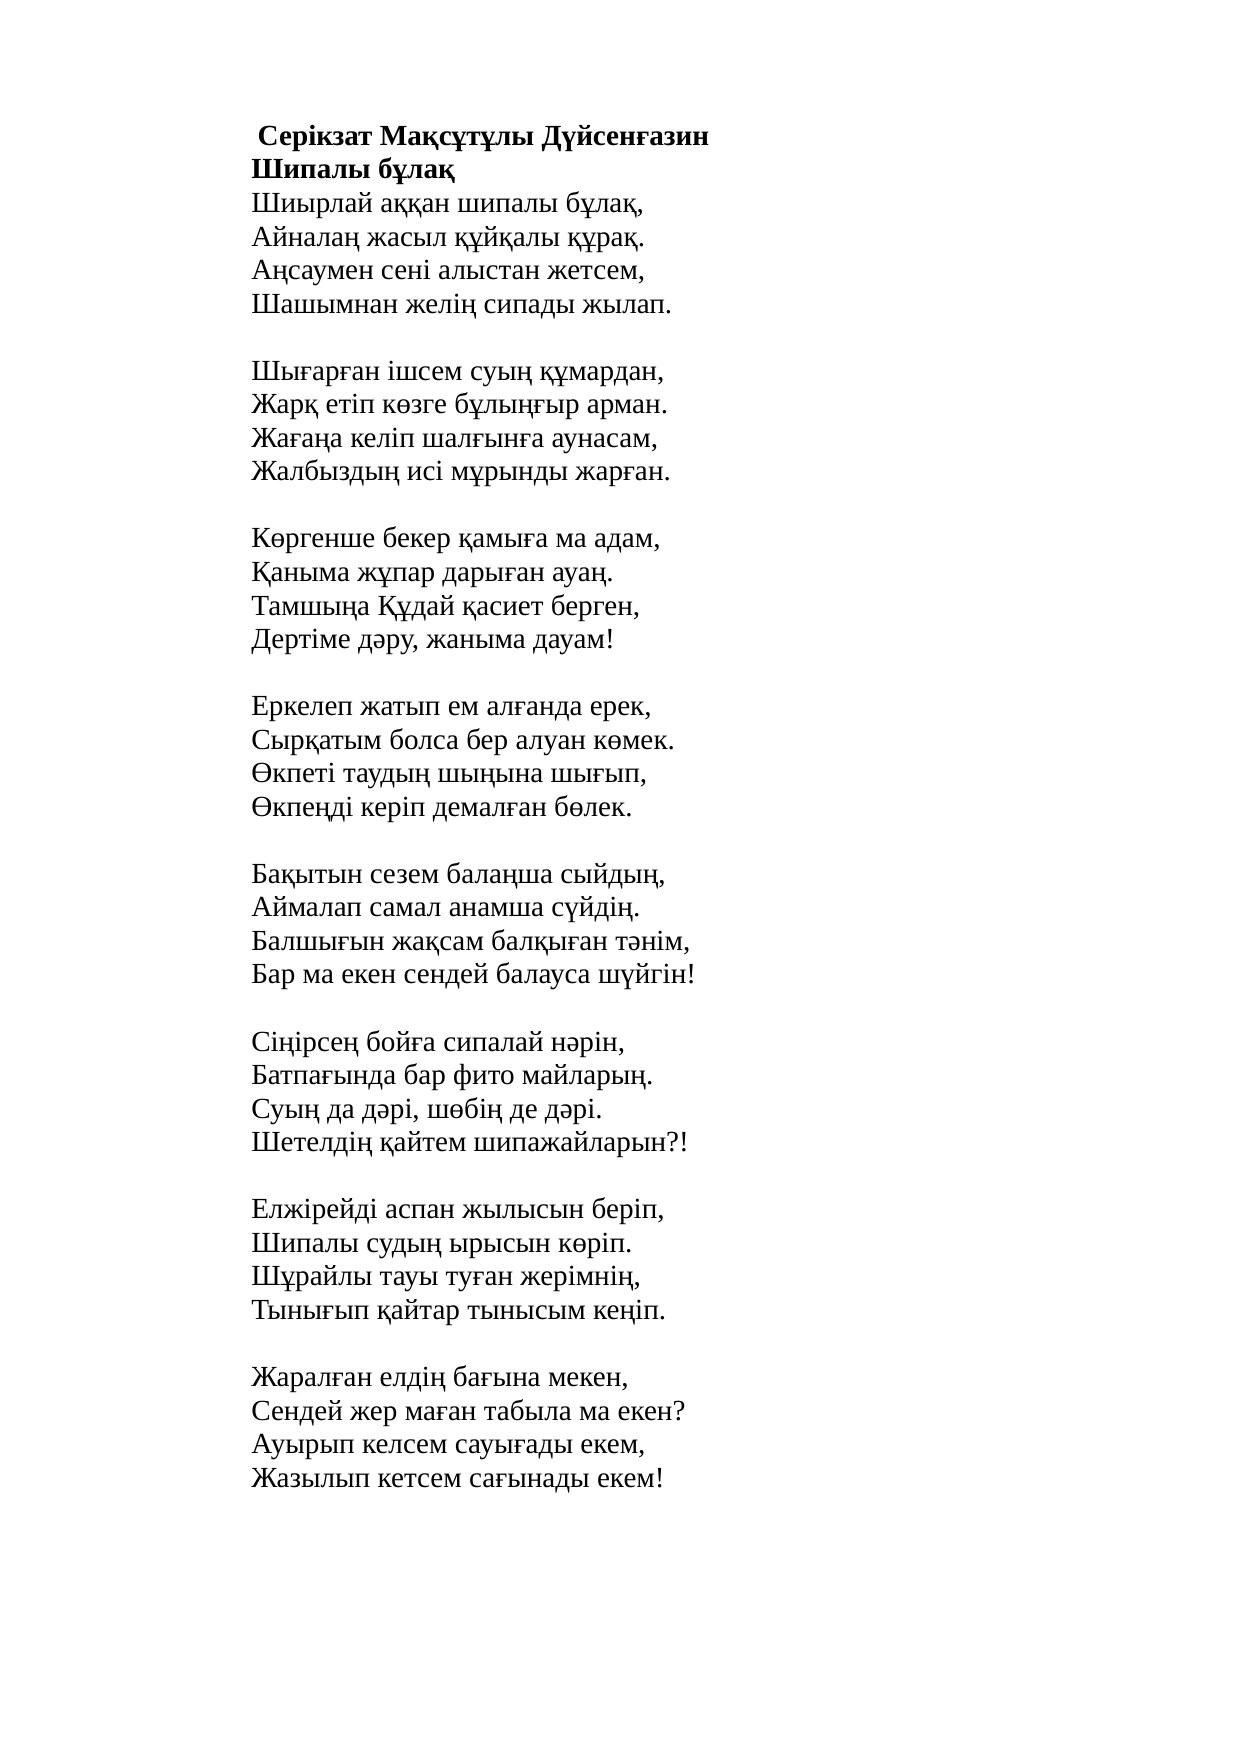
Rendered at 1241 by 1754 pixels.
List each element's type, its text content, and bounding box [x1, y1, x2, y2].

text Өкпеті таудың шыңына шығып, [177, 755, 1152, 789]
text Көргенше бекер қамыға ма адам, [177, 521, 1152, 554]
text Сендей жер маған табыла ма екен? [177, 1393, 1152, 1426]
text Шетелдің қайтем шипажайларын?! [177, 1124, 1152, 1158]
text Жалбыздың исі мұрынды жарған. [177, 453, 1152, 487]
text Жарқ етіп көзге бұлыңғыр арман. [177, 386, 1152, 420]
text Шиырлай аққан шипалы бұлақ, [177, 185, 1152, 219]
text Суың да дәрі, шөбің де дәрі. [177, 1091, 1152, 1124]
text Тамшыңа Құдай қасиет берген, [177, 588, 1152, 621]
text Бар ма екен сендей балауса шүйгін! [177, 957, 1152, 990]
text Елжірейді аспан жылысын беріп, [177, 1191, 1152, 1225]
text Батпағында бар фито майларың. [177, 1057, 1152, 1091]
text Айналаң жасыл құйқалы құрақ. [177, 219, 1152, 252]
text Балшығын жақсам балқыған тәнім, [177, 923, 1152, 957]
text Аймалап самал анамша сүйдің. [177, 889, 1152, 923]
text Жағаңа келіп шалғынға аунасам, [177, 420, 1152, 453]
text Сырқатым болса бер алуан көмек. [177, 722, 1152, 755]
text Шашымнан желің сипады жылап. [177, 286, 1152, 319]
text Бақытын сезем балаңша сыйдың, [177, 856, 1152, 889]
text Шығарған ішсем суың құмардан, [177, 353, 1152, 386]
text Аңсаумен сені алыстан жетсем, [177, 252, 1152, 286]
text Дертіме дәру, жаныма дауам! [177, 621, 1152, 655]
text Өкпеңді керіп демалған бөлек. [177, 789, 1152, 822]
text Қаныма жұпар дарыған ауаң. [177, 554, 1152, 588]
text Жазылып кетсем сағынады екем! [177, 1460, 1152, 1493]
text Серікзат Мақсұтұлы Дүйсенғазин [177, 118, 1152, 152]
text Шұрайлы тауы туған жерімнің, [177, 1258, 1152, 1292]
text Шипалы судың ырысын көріп. [177, 1225, 1152, 1258]
text Жаралған елдің бағына мекен, [177, 1359, 1152, 1393]
text Ауырып келсем сауығады екем, [177, 1426, 1152, 1460]
text Шипалы бұлақ [177, 152, 1152, 185]
text Тынығып қайтар тынысым кеңіп. [177, 1292, 1152, 1326]
text Еркелеп жатып ем алғанда ерек, [177, 688, 1152, 722]
text Сіңірсең бойға сипалай нәрін, [177, 1024, 1152, 1057]
